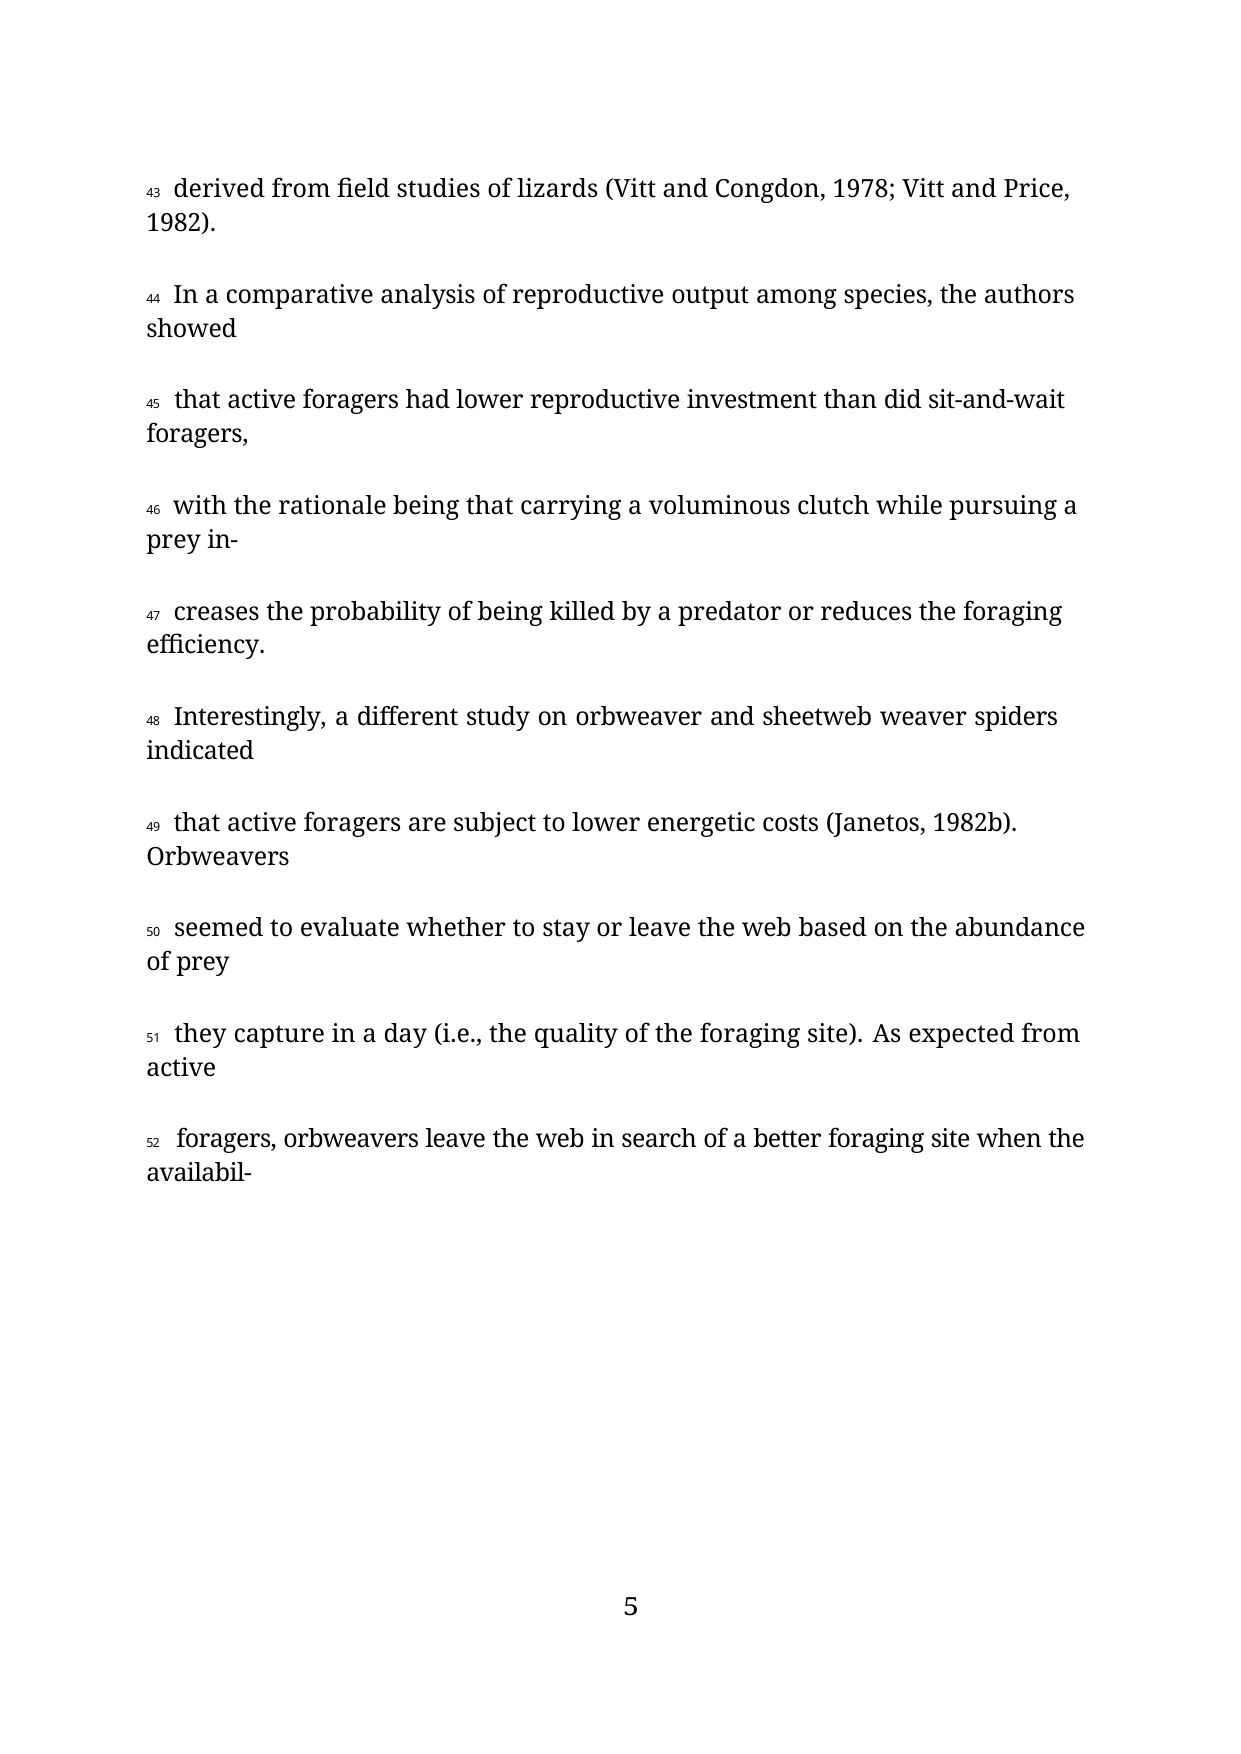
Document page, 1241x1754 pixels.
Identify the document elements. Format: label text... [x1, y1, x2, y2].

text 51 they capture in a day (i.e., the quality of the foraging site). As expected from active [146, 1015, 1103, 1083]
text 45 that active foragers had lower reproductive investment than did sit-and-wait foragers, [146, 382, 1103, 450]
text 43 derived from field studies of lizards (Vitt and Congdon, 1978; Vitt and Price, 1982). [146, 171, 1103, 239]
text 46 with the rationale being that carrying a voluminous clutch while pursuing a prey in- [146, 487, 1103, 556]
text 44 In a comparative analysis of reproductive output among species, the authors showed [146, 276, 1103, 344]
text 50 seemed to evaluate whether to stay or leave the web based on the abundance of prey [146, 910, 1103, 978]
text 52 foragers, orbweavers leave the web in search of a better foraging site when the availabil- [146, 1121, 1103, 1189]
text 47 creases the probability of being killed by a predator or reduces the foraging efficiency. [146, 593, 1103, 661]
text 48 Interestingly, a different study on orbweaver and sheetweb weaver spiders indicated [146, 699, 1103, 767]
text 49 that active foragers are subject to lower energetic costs (Janetos, 1982b). Orbweavers [146, 804, 1103, 872]
